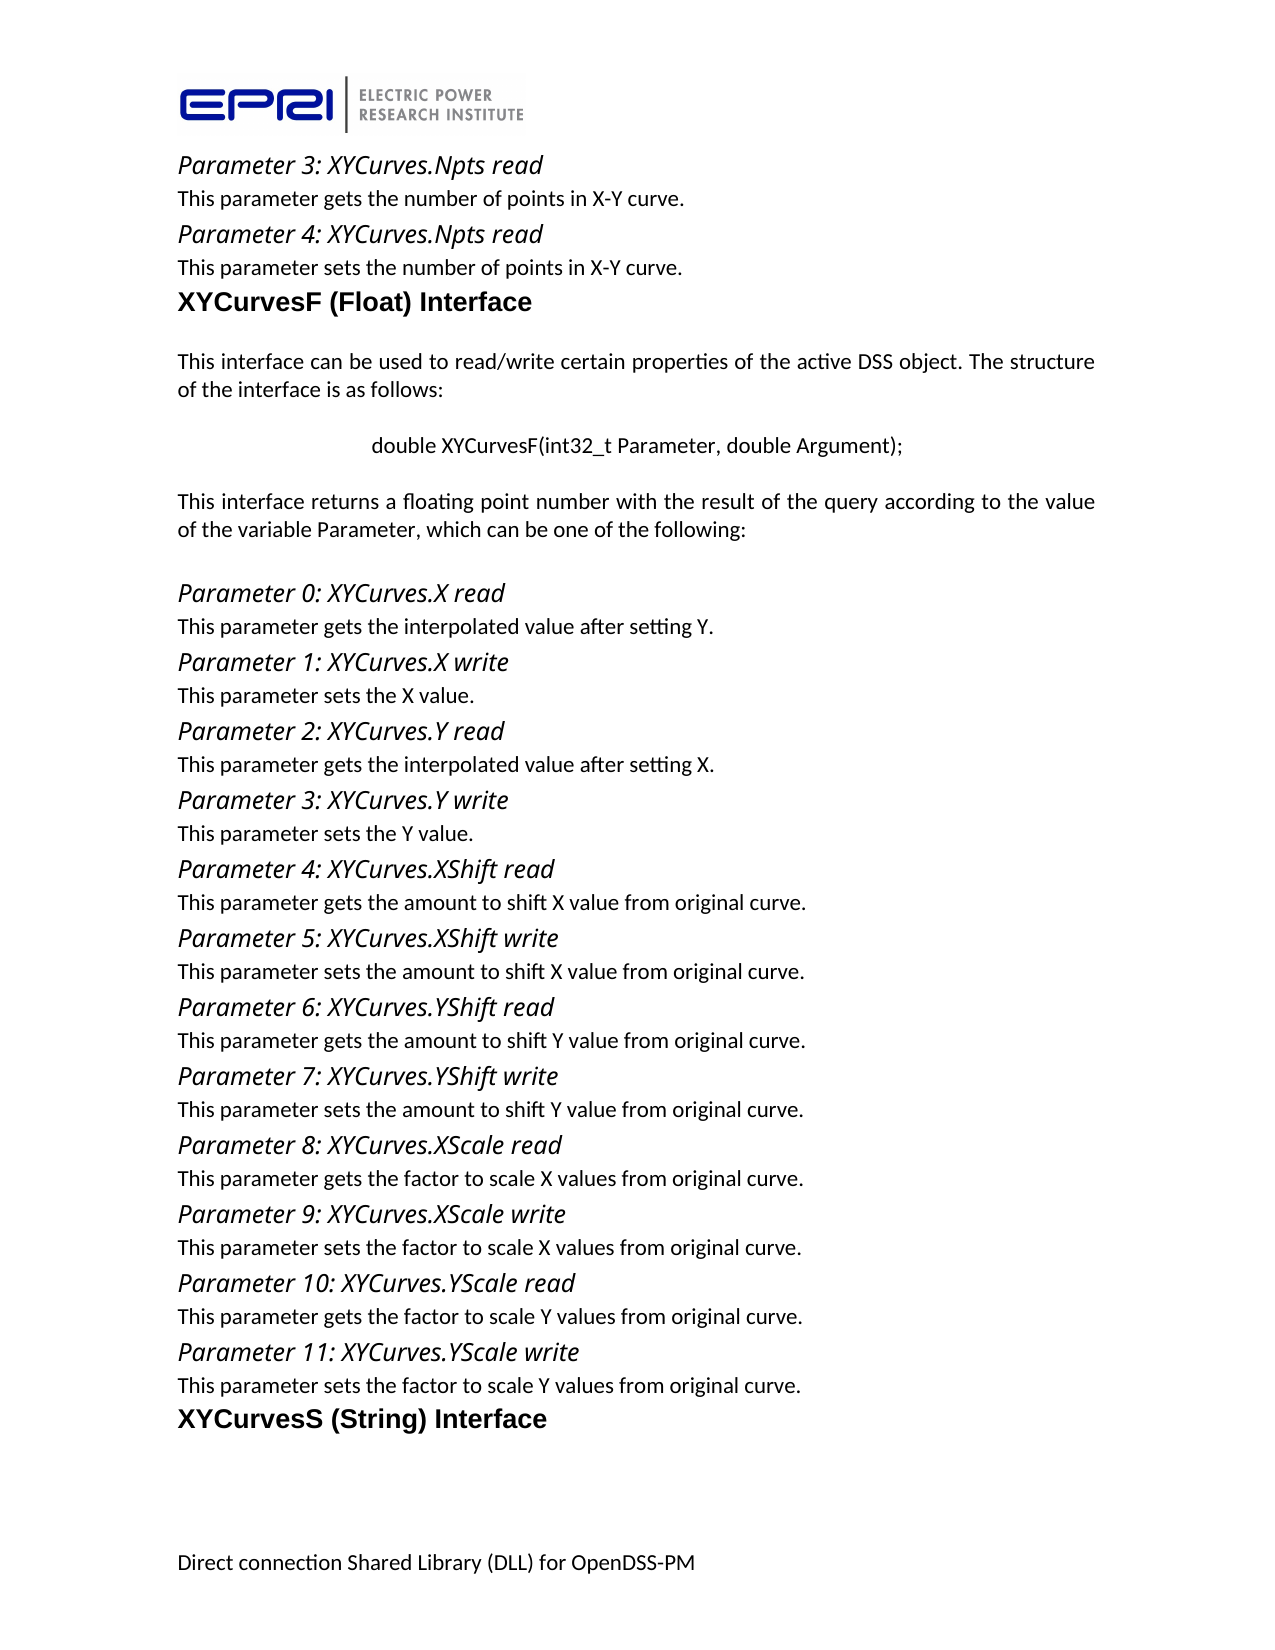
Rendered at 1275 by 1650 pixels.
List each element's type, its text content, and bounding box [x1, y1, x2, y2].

text This parameter gets the interpolated value after setting Y. [177, 612, 1098, 640]
subtitle Parameter 4: XYCurves.XShift read [177, 851, 1098, 886]
subtitle Parameter 9: XYCurves.XScale write [177, 1196, 1098, 1230]
text This parameter gets the number of points in X-Y curve. [177, 184, 1098, 212]
subtitle Parameter 3: XYCurves.Npts read [177, 148, 1098, 182]
subtitle Parameter 1: XYCurves.X write [177, 644, 1098, 679]
subtitle XYCurvesF (Float) Interface [177, 286, 1098, 317]
text This parameter sets the amount to shift X value from original curve. [177, 957, 1098, 985]
subtitle Parameter 0: XYCurves.X read [177, 576, 1098, 610]
text This parameter sets the number of points in X-Y curve. [177, 253, 1098, 281]
subtitle Parameter 3: XYCurves.Y write [177, 782, 1098, 817]
subtitle Parameter 10: XYCurves.YScale read [177, 1265, 1098, 1299]
text double XYCurvesF(int32_t Parameter, double Argument); [177, 431, 1098, 459]
picture [177, 73, 526, 136]
text This parameter gets the amount to shift X value from original curve. [177, 888, 1098, 916]
text This parameter gets the amount to shift Y value from original curve. [177, 1026, 1098, 1054]
text This parameter sets the factor to scale X values from original curve. [177, 1233, 1098, 1261]
subtitle Parameter 7: XYCurves.YShift write [177, 1058, 1098, 1092]
text This parameter gets the interpolated value after setting X. [177, 750, 1098, 778]
subtitle Parameter 5: XYCurves.XShift write [177, 920, 1098, 954]
text This parameter gets the factor to scale Y values from original curve. [177, 1302, 1098, 1330]
text This parameter sets the X value. [177, 681, 1098, 709]
text This parameter sets the amount to shift Y value from original curve. [177, 1095, 1098, 1123]
subtitle Parameter 4: XYCurves.Npts read [177, 217, 1098, 251]
text This interface returns a floating point number with the result of the query according to the value of the variable Parameter, which can be one of the following: [177, 487, 1098, 543]
text This parameter sets the Y value. [177, 819, 1098, 847]
subtitle Parameter 2: XYCurves.Y read [177, 713, 1098, 748]
subtitle Parameter 6: XYCurves.YShift read [177, 989, 1098, 1023]
text This parameter gets the factor to scale X values from original curve. [177, 1164, 1098, 1192]
subtitle Parameter 11: XYCurves.YScale write [177, 1334, 1098, 1368]
text This parameter sets the factor to scale Y values from original curve. [177, 1371, 1098, 1399]
subtitle Parameter 8: XYCurves.XScale read [177, 1127, 1098, 1161]
subtitle XYCurvesS (String) Interface [177, 1403, 1098, 1434]
text This interface can be used to read/write certain properties of the active DSS object. The structure of the interface is as follows: [177, 347, 1098, 403]
